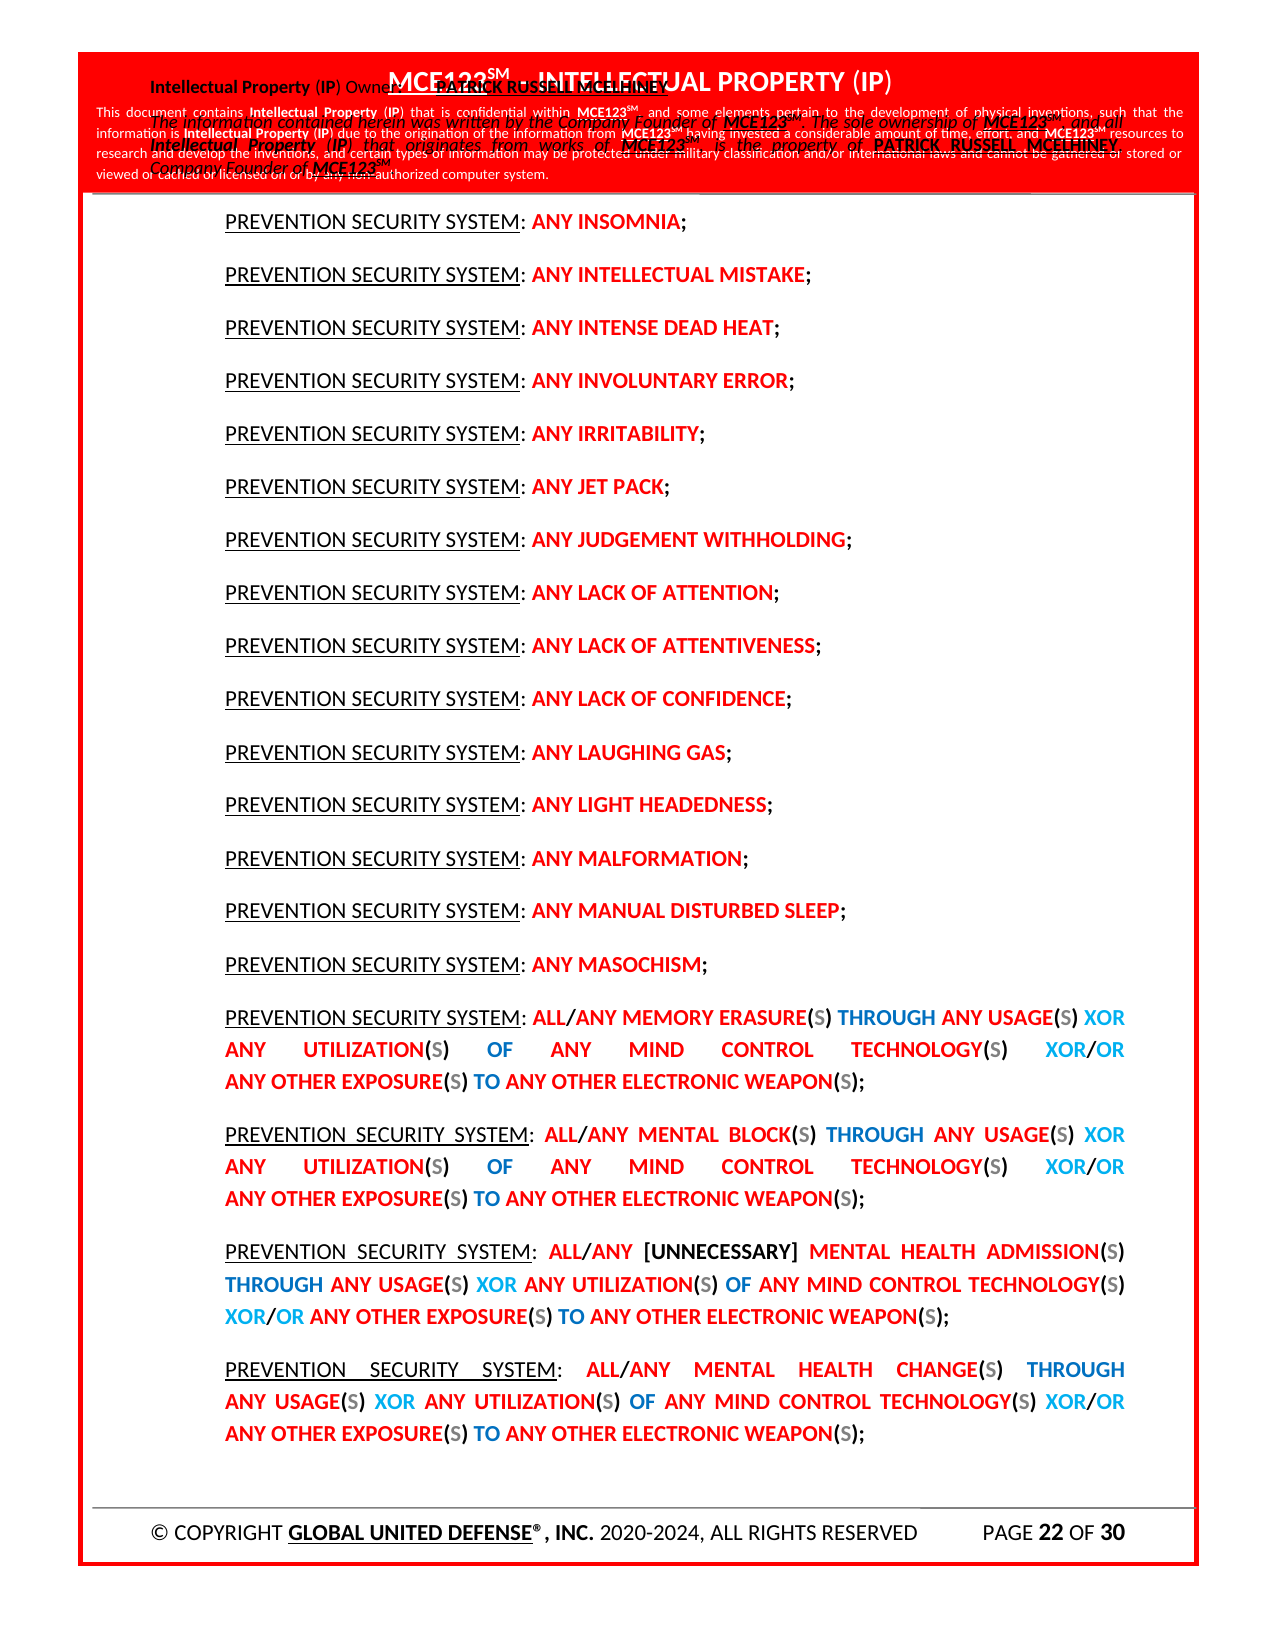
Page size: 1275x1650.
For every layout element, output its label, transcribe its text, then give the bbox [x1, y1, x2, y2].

text PREVENTION SECURITY SYSTEM: ANY LAUGHING GAS; [225, 738, 1125, 766]
text PREVENTION SECURITY SYSTEM: ALL/ANY MENTAL HEALTH CHANGE(S) THROUGH ANY USAGE(S) XOR ANY UTILIZATION(S) OF ANY MIND CONTROL TECHNOLOGY(S) XOR/OR ANY OTHER EXPOSURE(S) TO ANY OTHER ELECTRONIC WEAPON(S); [225, 1355, 1125, 1447]
text PREVENTION SECURITY SYSTEM: ANY MANUAL DISTURBED SLEEP; [225, 897, 1125, 925]
text PREVENTION SECURITY SYSTEM: ANY MALFORMATION; [225, 844, 1125, 872]
text PREVENTION SECURITY SYSTEM: ANY INSOMNIA; [225, 207, 1125, 235]
text PREVENTION SECURITY SYSTEM: ANY INTELLECTUAL MISTAKE; [225, 260, 1125, 288]
text PREVENTION SECURITY SYSTEM: ANY LACK OF CONFIDENCE; [225, 684, 1125, 713]
text PREVENTION SECURITY SYSTEM: ALL/ANY MEMORY ERASURE(S) THROUGH ANY USAGE(S) XOR ANY UTILIZATION(S) OF ANY MIND CONTROL TECHNOLOGY(S) XOR/OR ANY OTHER EXPOSURE(S) TO ANY OTHER ELECTRONIC WEAPON(S); [225, 1003, 1125, 1095]
text PREVENTION SECURITY SYSTEM: ANY IRRITABILITY; [225, 419, 1125, 447]
text PREVENTION SECURITY SYSTEM: ANY LIGHT HEADEDNESS; [225, 791, 1125, 819]
text PREVENTION SECURITY SYSTEM: ANY JUDGEMENT WITHHOLDING; [225, 526, 1125, 553]
text PREVENTION SECURITY SYSTEM: ANY INTENSE DEAD HEAT; [225, 313, 1125, 341]
text PREVENTION SECURITY SYSTEM: ANY LACK OF ATTENTION; [225, 578, 1125, 607]
text PREVENTION SECURITY SYSTEM: ALL/ANY MENTAL BLOCK(S) THROUGH ANY USAGE(S) XOR ANY UTILIZATION(S) OF ANY MIND CONTROL TECHNOLOGY(S) XOR/OR ANY OTHER EXPOSURE(S) TO ANY OTHER ELECTRONIC WEAPON(S); [225, 1120, 1125, 1212]
text PREVENTION SECURITY SYSTEM: ANY MASOCHISM; [225, 950, 1125, 978]
text PREVENTION SECURITY SYSTEM: ALL/ANY [UNNECESSARY] MENTAL HEALTH ADMISSION(S) THROUGH ANY USAGE(S) XOR ANY UTILIZATION(S) OF ANY MIND CONTROL TECHNOLOGY(S) XOR/OR ANY OTHER EXPOSURE(S) TO ANY OTHER ELECTRONIC WEAPON(S); [225, 1237, 1125, 1330]
text PREVENTION SECURITY SYSTEM: ANY LACK OF ATTENTIVENESS; [225, 632, 1125, 659]
text PREVENTION SECURITY SYSTEM: ANY JET PACK; [225, 472, 1125, 501]
text PREVENTION SECURITY SYSTEM: ANY INVOLUNTARY ERROR; [225, 366, 1125, 394]
